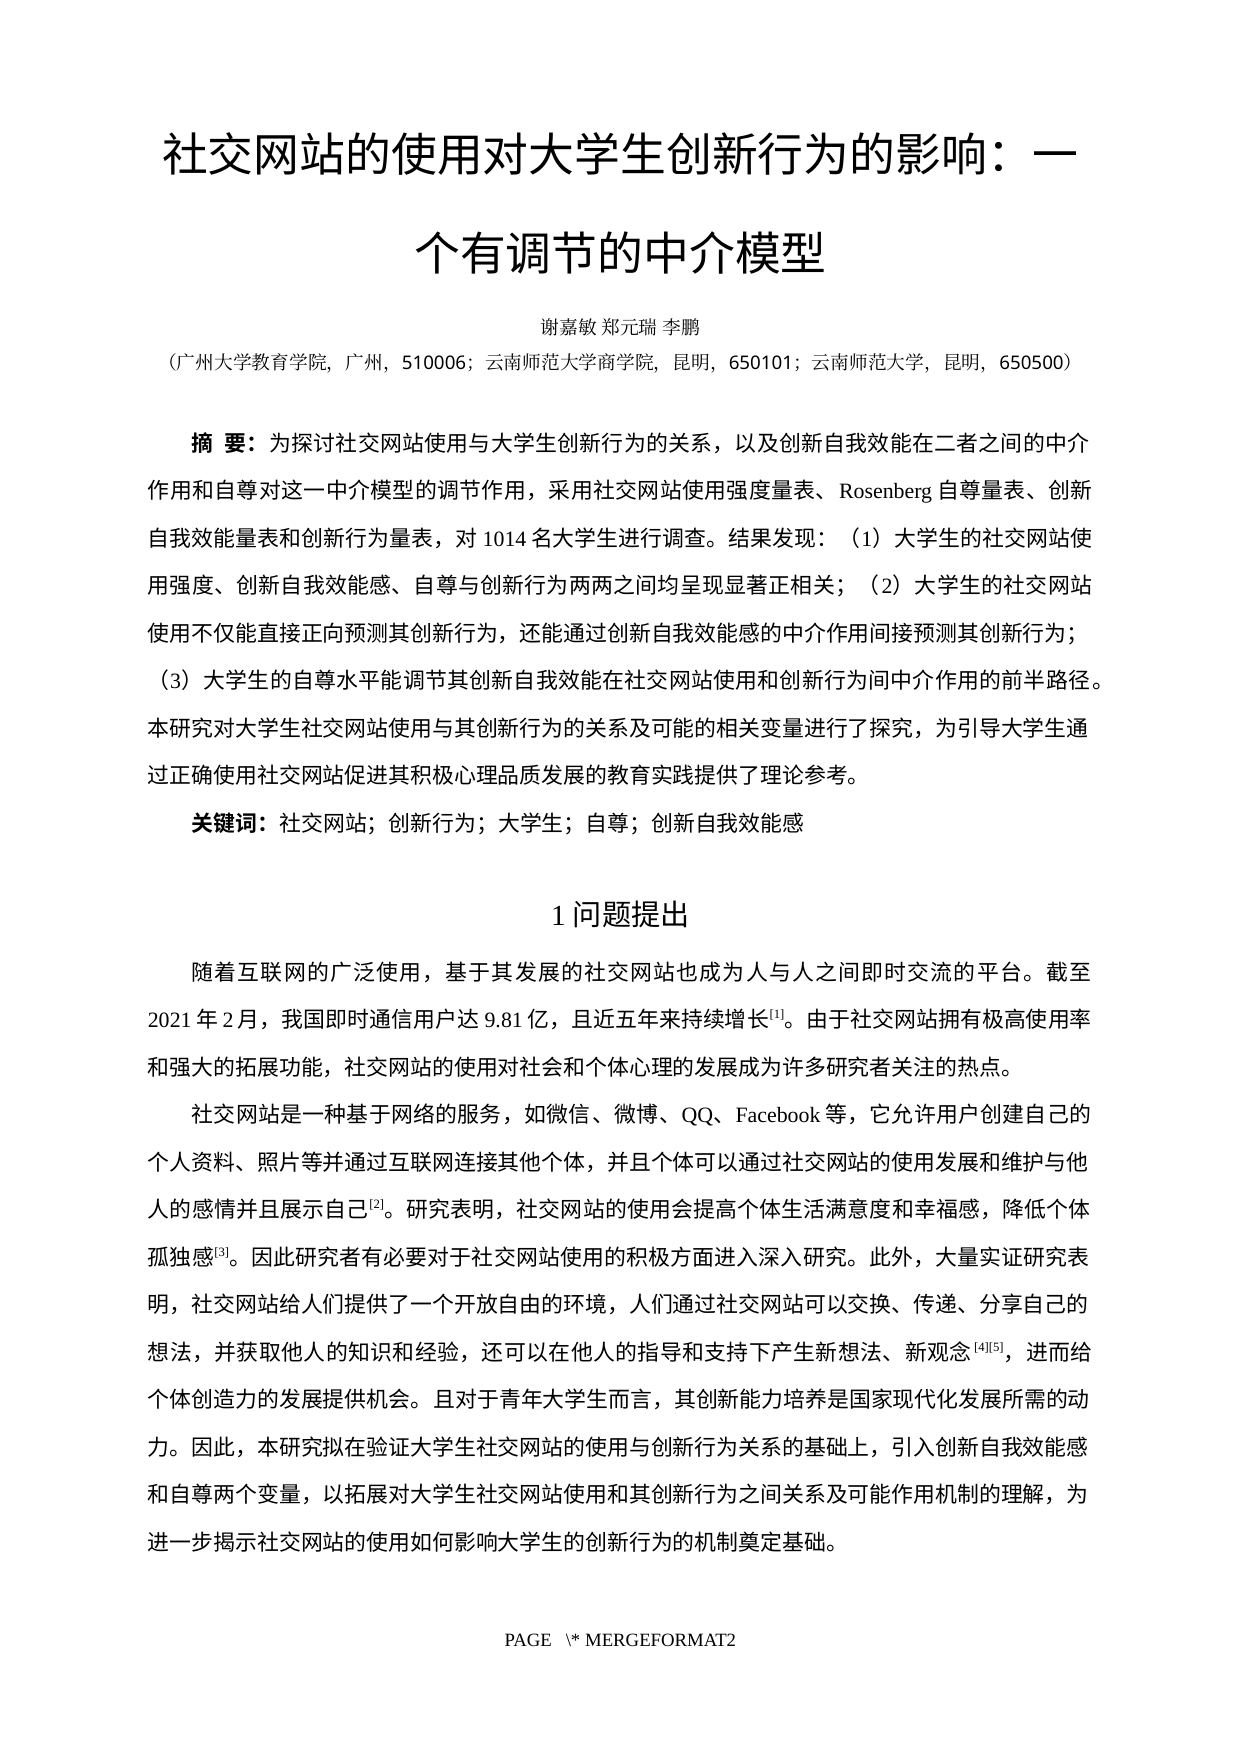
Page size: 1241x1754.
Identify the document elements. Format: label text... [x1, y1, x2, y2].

subtitle 1 问题提出 [148, 891, 1092, 933]
text 社交网站的使用对大学生创新行为的影响：一个有调节的中介模型 [148, 118, 1092, 284]
text （广州大学教育学院，广州，510006；云南师范大学商学院，昆明，650101；云南师范大学，昆明，650500） [148, 349, 1092, 375]
text 随着互联网的广泛使用，基于其发展的社交网站也成为人与人之间即时交流的平台。截至2021年2月，我国即时通信用户达9.81亿，且近五年来持续增长[1]。由于社交网站拥有极高使用率和强大的拓展功能，社交网站的使用对社会和个体心理的发展成为许多研究者关注的热点。 [148, 954, 1092, 1081]
text 社交网站是一种基于网络的服务，如微信、微博、QQ、Facebook等，它允许用户创建自己的个人资料、照片等并通过互联网连接其他个体，并且个体可以通过社交网站的使用发展和维护与他人的感情并且展示自己[2]。研究表明，社交网站的使用会提高个体生活满意度和幸福感，降低个体孤独感[3]。因此研究者有必要对于社交网站使用的积极方面进入深入研究。此外，大量实证研究表明，社交网站给人们提供了一个开放自由的环境，人们通过社交网站可以交换、传递、分享自己的想法，并获取他人的知识和经验，还可以在他人的指导和支持下产生新想法、新观念[4][5]，进而给个体创造力的发展提供机会。且对于青年大学生而言，其创新能力培养是国家现代化发展所需的动力。因此，本研究拟在验证大学生社交网站的使用与创新行为关系的基础上，引入创新自我效能感和自尊两个变量，以拓展对大学生社交网站使用和其创新行为之间关系及可能作用机制的理解，为进一步揭示社交网站的使用如何影响大学生的创新行为的机制奠定基础。 [148, 1097, 1092, 1556]
text 谢嘉敏 郑元瑞 李鹏 [148, 317, 1092, 339]
text 摘 要：为探讨社交网站使用与大学生创新行为的关系，以及创新自我效能在二者之间的中介作用和自尊对这一中介模型的调节作用，采用社交网站使用强度量表、Rosenberg自尊量表、创新自我效能量表和创新行为量表，对1014名大学生进行调查。结果发现：（1）大学生的社交网站使用强度、创新自我效能感、自尊与创新行为两两之间均呈现显著正相关；（2）大学生的社交网站使用不仅能直接正向预测其创新行为，还能通过创新自我效能感的中介作用间接预测其创新行为；（3）大学生的自尊水平能调节其创新自我效能在社交网站使用和创新行为间中介作用的前半路径。本研究对大学生社交网站使用与其创新行为的关系及可能的相关变量进行了探究，为引导大学生通过正确使用社交网站促进其积极心理品质发展的教育实践提供了理论参考。 [148, 426, 1092, 790]
text 关键词：社交网站；创新行为；大学生；自尊；创新自我效能感 [148, 806, 1092, 837]
